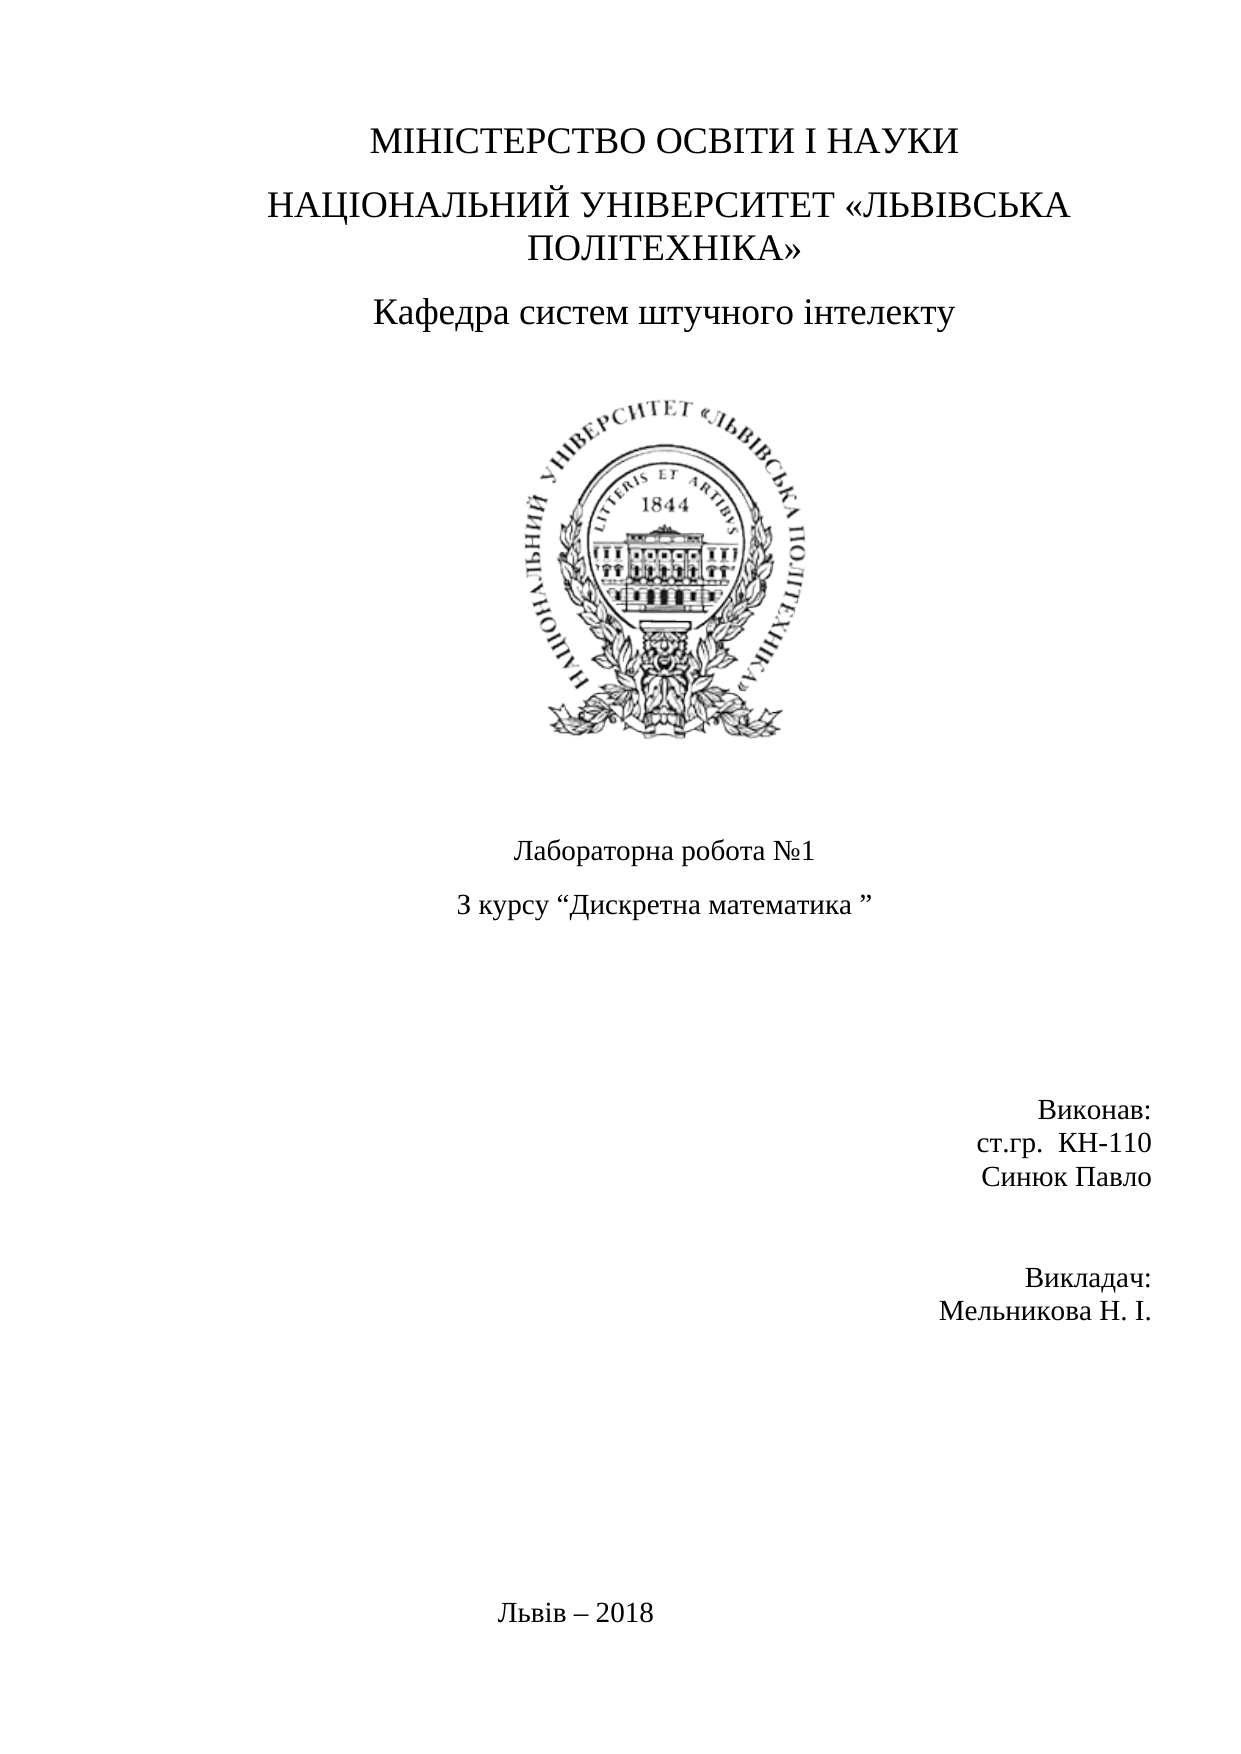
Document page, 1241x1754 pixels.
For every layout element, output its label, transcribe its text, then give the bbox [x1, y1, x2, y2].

picture [499, 381, 830, 759]
text Викладач: [177, 1260, 1152, 1293]
text НАЦІОНАЛЬНИЙ УНІВЕРСИТЕТ «ЛЬВІВСЬКА ПОЛІТЕХНІКА» [177, 182, 1152, 268]
text З курсу “Дискретна математика ” [177, 887, 1152, 921]
text Мельникова Н. І. [177, 1293, 1152, 1327]
text Кафедра систем штучного інтелекту [177, 289, 1152, 332]
text Виконав: ст.гр. КН-110 [177, 1092, 1152, 1159]
text Лабораторна робота №1 [177, 833, 1152, 867]
text Синюк Павло [177, 1159, 1152, 1193]
text МІНІСТЕРСТВО ОСВІТИ І НАУКИ [177, 118, 1152, 161]
text Львів – 2018 [0, 1595, 1152, 1629]
